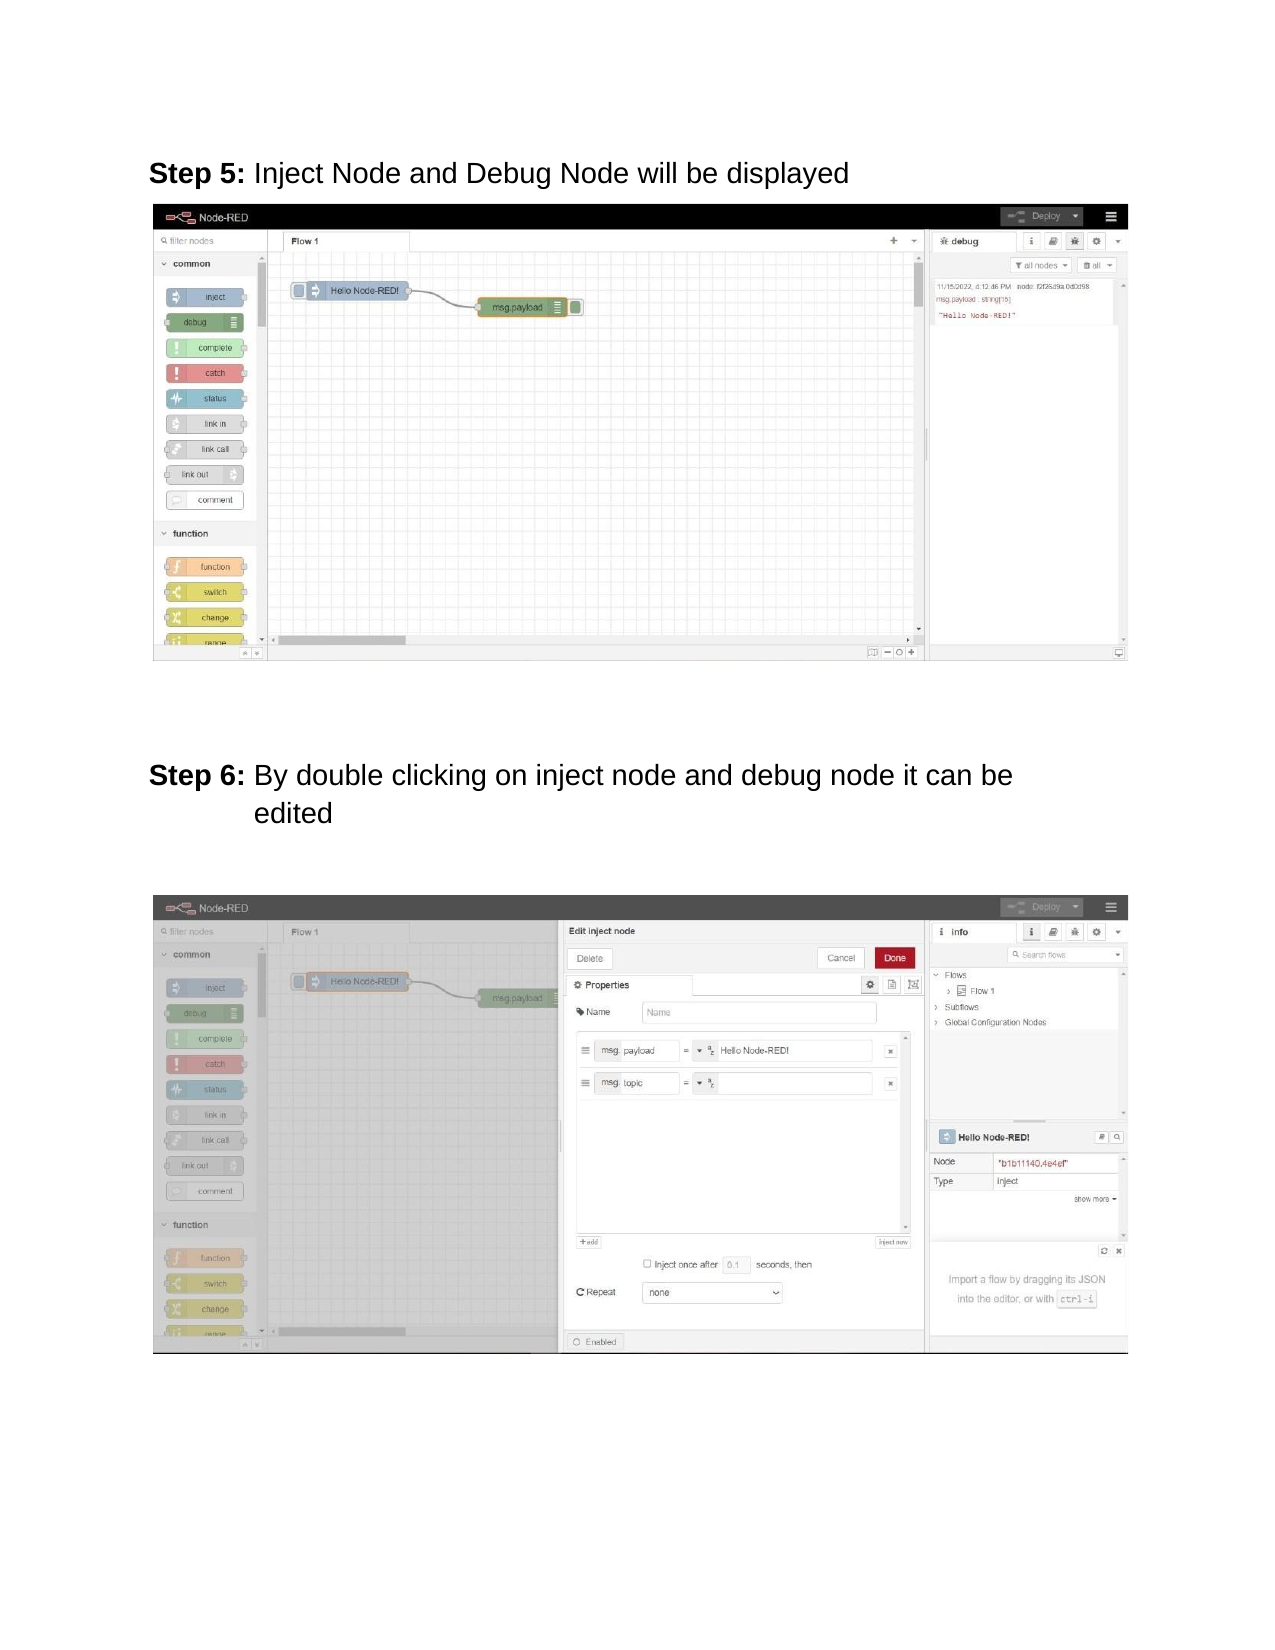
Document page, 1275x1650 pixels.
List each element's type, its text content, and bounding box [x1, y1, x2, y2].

picture [153, 203, 1129, 661]
picture [153, 895, 1129, 1354]
text Step 5: Inject Node and Debug Node will be displayed [148, 156, 1083, 190]
text Step 6: By double clicking on inject node and debug node it can be edited [148, 758, 1083, 829]
